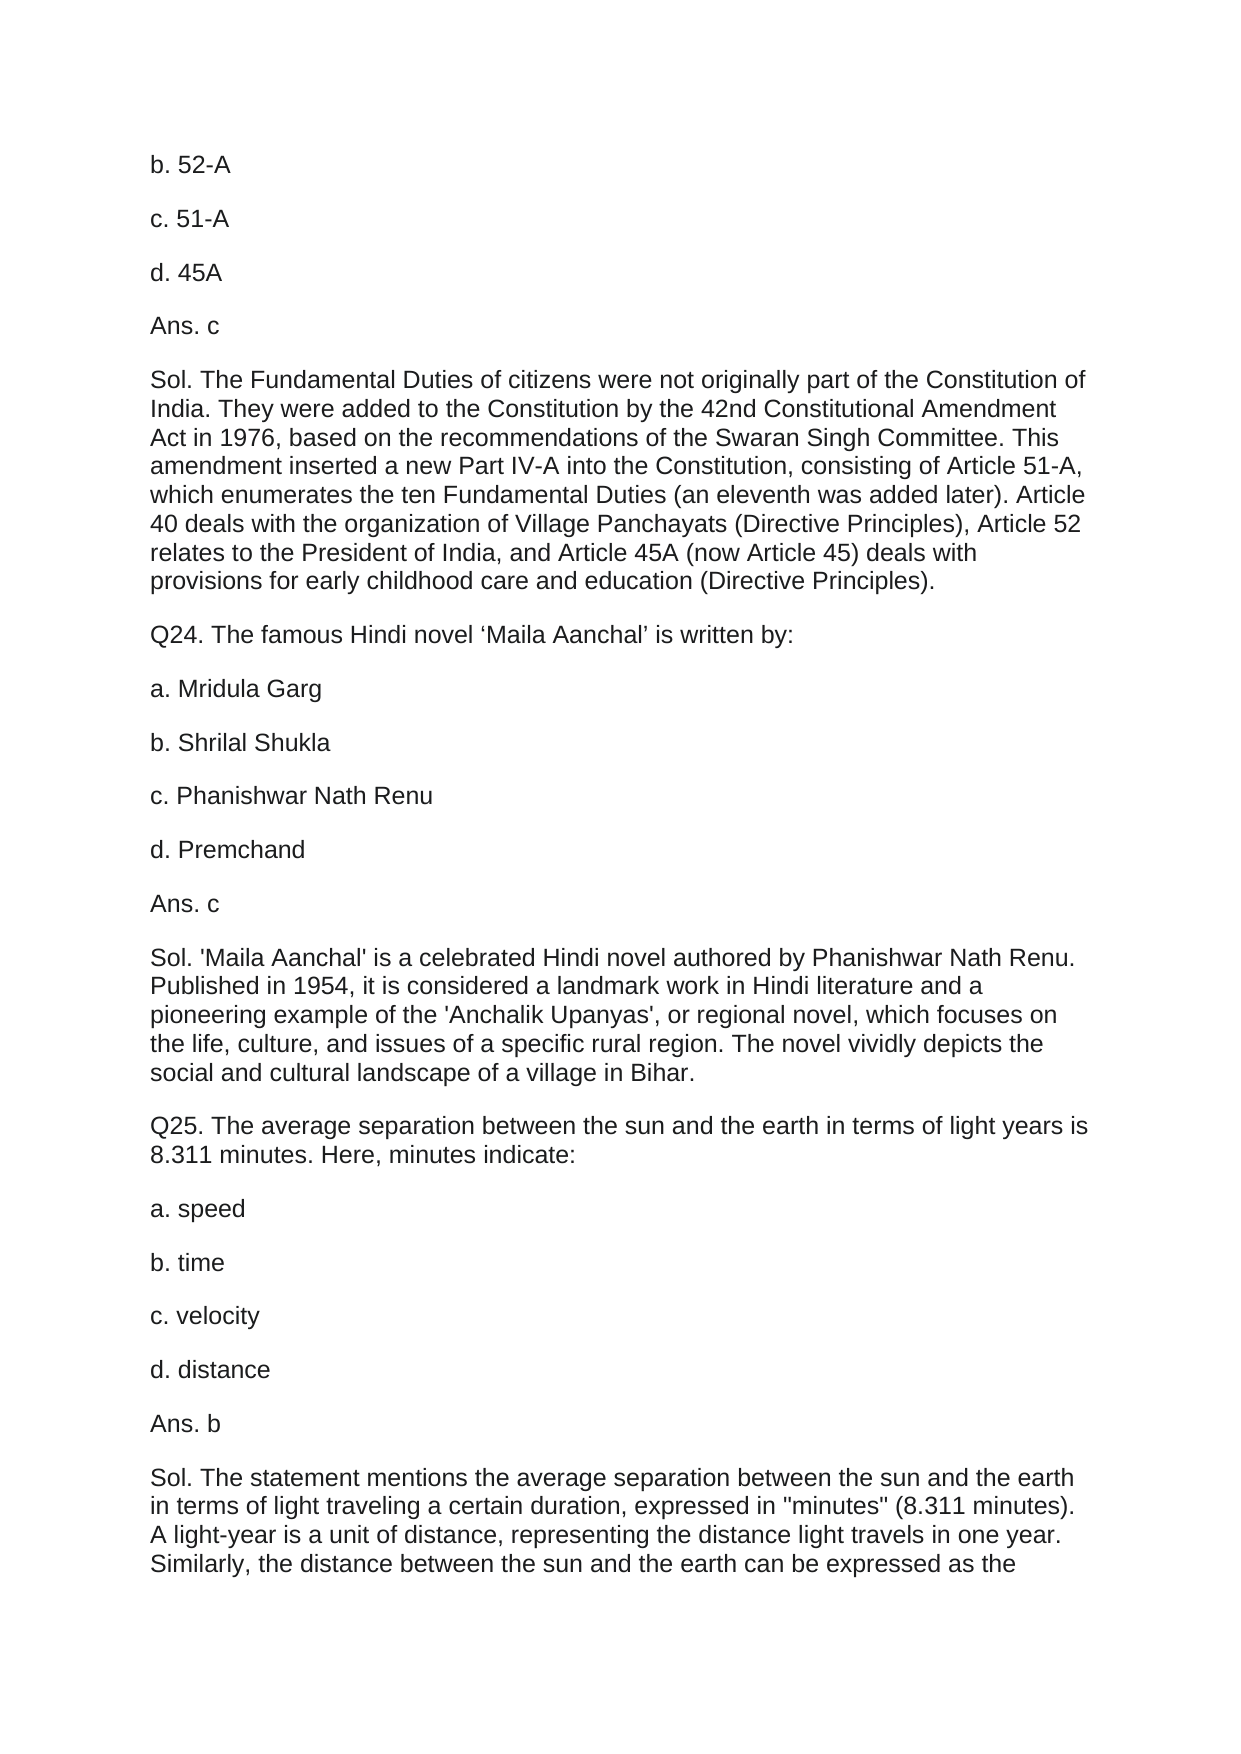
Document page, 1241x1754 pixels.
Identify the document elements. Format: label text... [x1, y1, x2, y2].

text a. speed [150, 1194, 1090, 1222]
text Q25. The average separation between the sun and the earth in terms of light years is 8.311 minutes. Here, minutes indicate: [150, 1111, 1090, 1169]
text c. Phanishwar Nath Renu [150, 781, 1090, 810]
text Sol. 'Maila Aanchal' is a celebrated Hindi novel authored by Phanishwar Nath Renu. Published in 1954, it is considered a landmark work in Hindi literature and a pioneering example of the 'Anchalik Upanyas', or regional novel, which focuses on the life, culture, and issues of a specific rural region. The novel vividly depicts the social and cultural landscape of a village in Bihar. [150, 942, 1090, 1086]
text c. 51-A [150, 204, 1090, 232]
text c. velocity [150, 1301, 1090, 1330]
text Ans. c [150, 311, 1090, 340]
text d. Premchand [150, 835, 1090, 864]
text d. distance [150, 1355, 1090, 1384]
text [150, 1462, 1090, 1577]
text Ans. b [150, 1409, 1090, 1437]
text b. Shrilal Shukla [150, 727, 1090, 756]
text Ans. c [150, 889, 1090, 917]
text b. time [150, 1247, 1090, 1276]
text Q24. The famous Hindi novel ‘Maila Aanchal’ is written by: [150, 620, 1090, 649]
text b. 52-A [150, 150, 1090, 179]
text d. 45A [150, 257, 1090, 286]
text Sol. The Fundamental Duties of citizens were not originally part of the Constitution of India. They were added to the Constitution by the 42nd Constitutional Amendment Act in 1976, based on the recommendations of the Swaran Singh Committee. This amendment inserted a new Part IV-A into the Constitution, consisting of Article 51-A, which enumerates the ten Fundamental Duties (an eleventh was added later). Article 40 deals with the organization of Village Panchayats (Directive Principles), Article 52 relates to the President of India, and Article 45A (now Article 45) deals with provisions for early childhood care and education (Directive Principles). [150, 365, 1090, 595]
text a. Mridula Garg [150, 674, 1090, 702]
